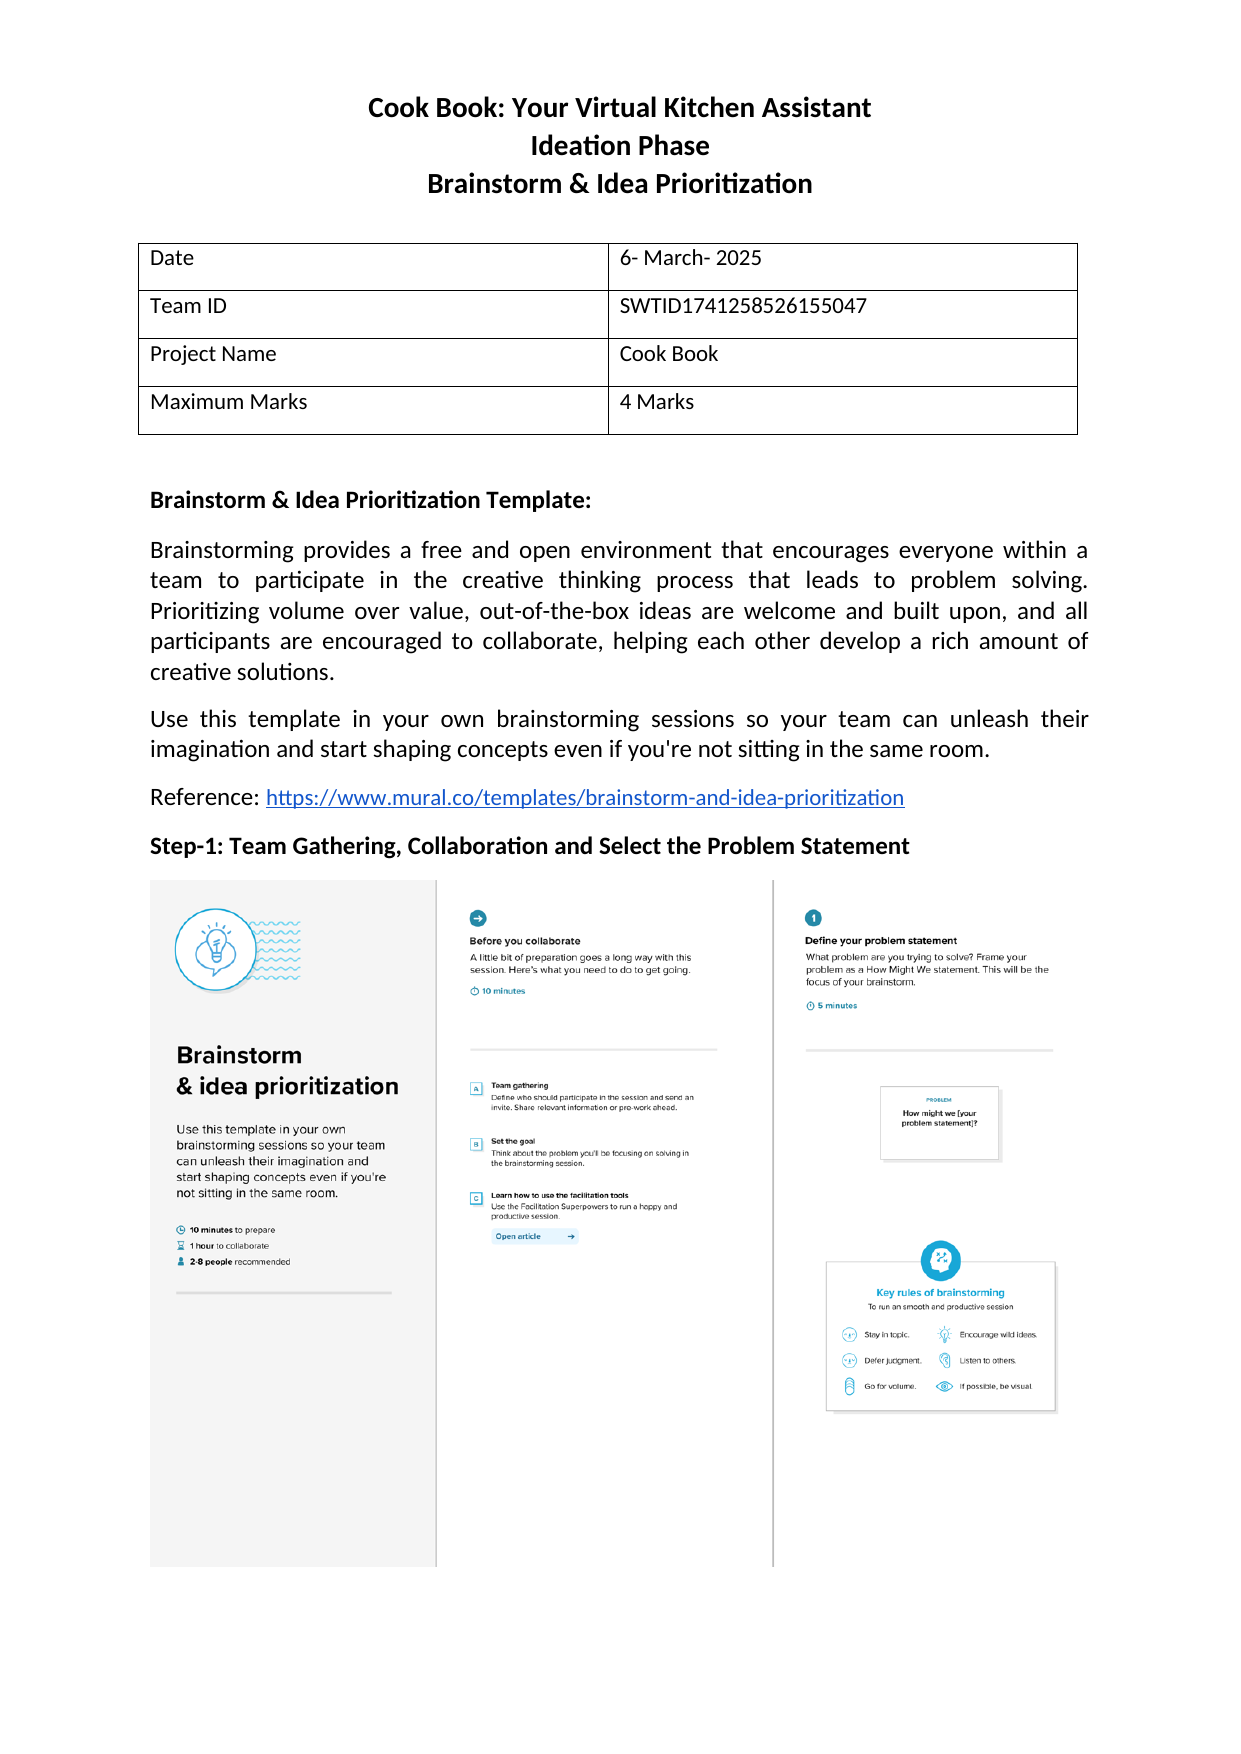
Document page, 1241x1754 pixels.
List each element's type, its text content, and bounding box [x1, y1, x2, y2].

text Cook Book: Your Virtual Kitchen Assistant [150, 89, 1090, 124]
text Ideation Phase [150, 127, 1090, 163]
table_cell Project Name [139, 339, 608, 386]
text Brainstorming provides a free and open environment that encourages everyone within a team to participate in the creative thinking process that leads to problem solving. Prioritizing volume over value, out-of-the-box ideas are welcome and built upon, and all participants are encouraged to collaborate, helping each other develop a rich amount of creative solutions. [150, 534, 1090, 686]
text Reference: https://www.mural.co/templates/brainstorm-and-idea-prioritization [150, 781, 1090, 811]
table_cell SWTID1741258526155047 [609, 291, 1077, 338]
text Brainstorm & Idea Prioritization [150, 166, 1090, 201]
text Use this template in your own brainstorming sessions so your team can unleash their imagination and start shaping concepts even if you're not sitting in the same room. [150, 703, 1090, 764]
table_header 6- March- 2025 [609, 244, 1077, 290]
picture [150, 880, 1091, 1567]
text Brainstorm & Idea Prioritization Template: [150, 484, 1090, 515]
table_cell Cook Book [609, 339, 1077, 386]
table_header Date [139, 244, 608, 290]
table_cell Maximum Marks [139, 387, 608, 434]
text Step-1: Team Gathering, Collaboration and Select the Problem Statement [150, 830, 1090, 861]
table_cell 4 Marks [609, 387, 1077, 434]
table_cell Team ID [139, 291, 608, 338]
